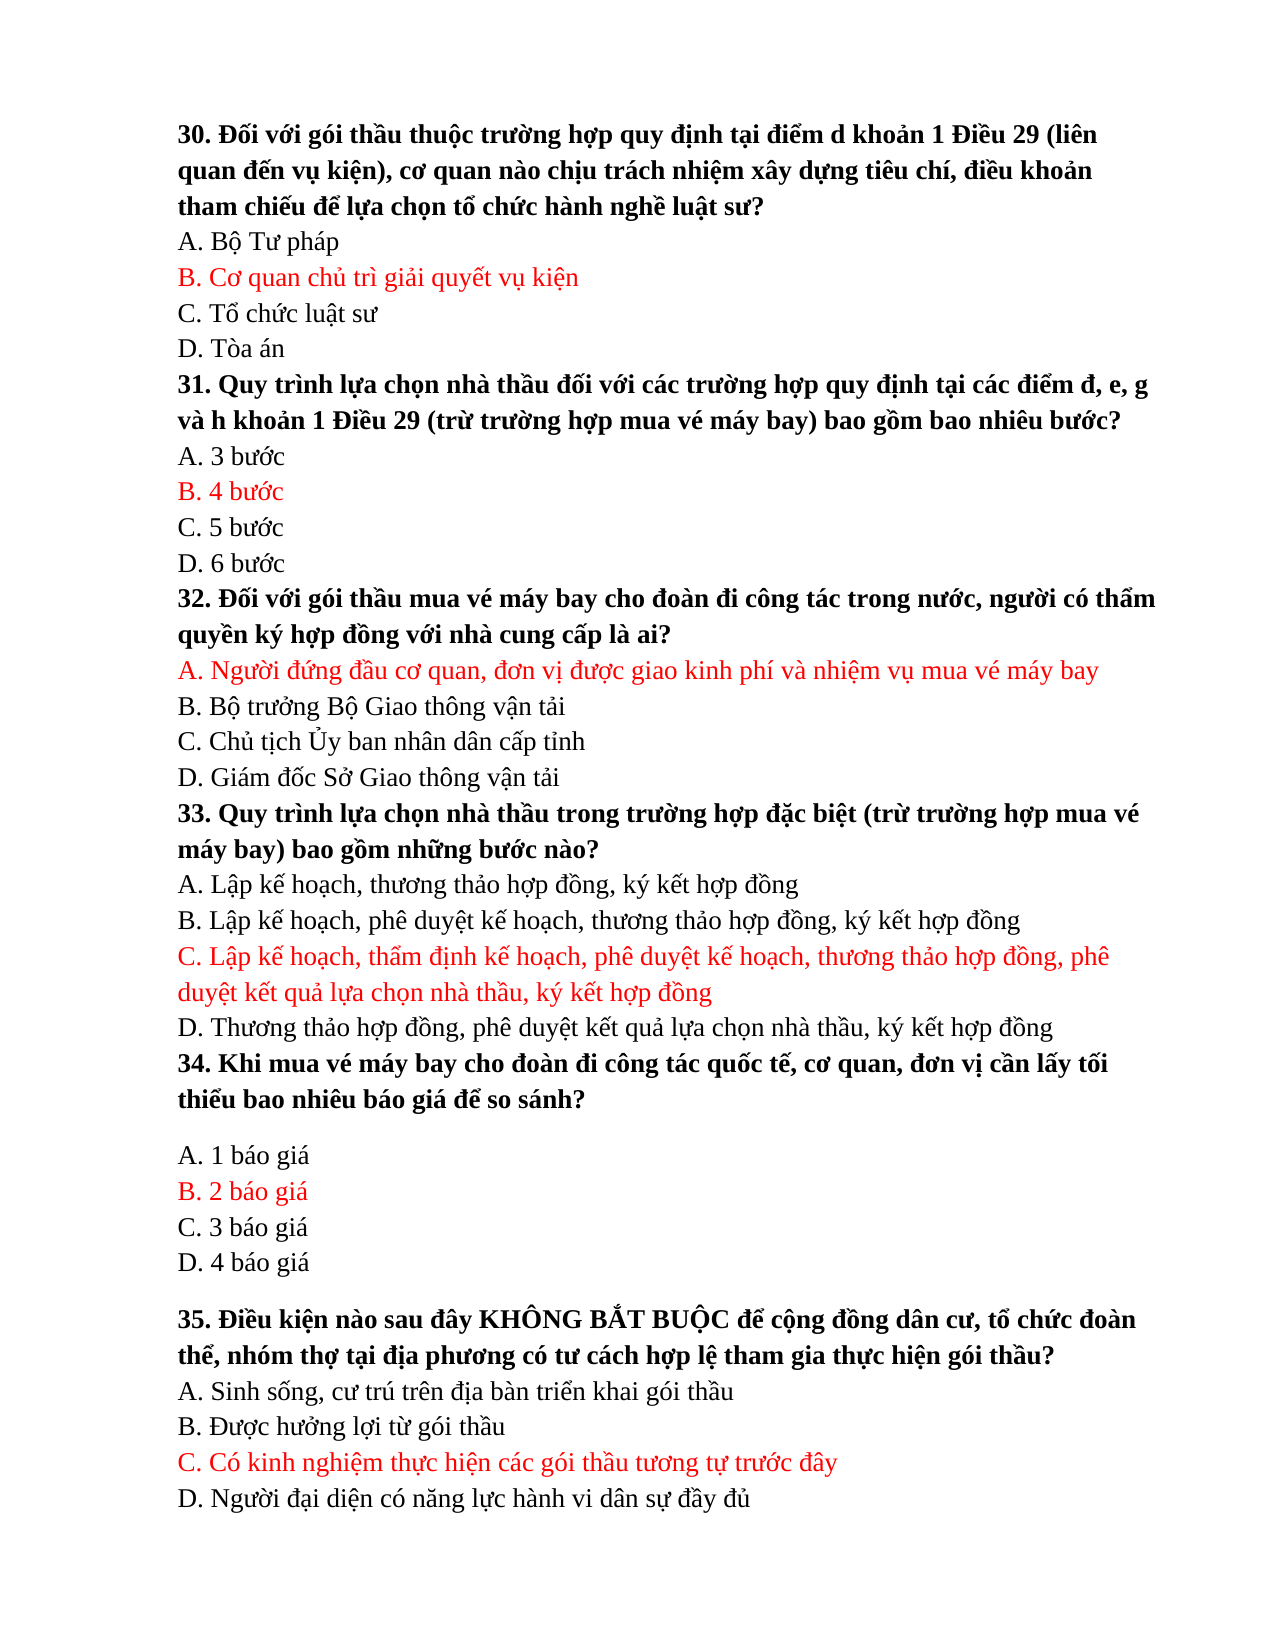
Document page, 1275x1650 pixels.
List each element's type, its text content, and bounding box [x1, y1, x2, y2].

text 32. Đối với gói thầu mua vé máy bay cho đoàn đi công tác trong nước, người có thẩm quyền ký hợp đồng với nhà cung cấp là ai? [177, 583, 1157, 649]
text 31. Quy trình lựa chọn nhà thầu đối với các trường hợp quy định tại các điểm đ, e, g và h khoản 1 Điều 29 (trừ trường hợp mua vé máy bay) bao gồm bao nhiêu bước? [177, 368, 1157, 435]
text 33. Quy trình lựa chọn nhà thầu trong trường hợp đặc biệt (trừ trường hợp mua vé máy bay) bao gồm những bước nào? [177, 797, 1157, 864]
text A. Sinh sống, cư trú trên địa bàn triển khai gói thầu B. Được hưởng lợi từ gói thầu C. Có kinh nghiệm thực hiện các gói thầu tương tự trước đây D. Người đại diện có năng lực hành vi dân sự đầy đủ [177, 1374, 1157, 1513]
text 30. Đối với gói thầu thuộc trường hợp quy định tại điểm d khoản 1 Điều 29 (liên quan đến vụ kiện), cơ quan nào chịu trách nhiệm xây dựng tiêu chí, điều khoản tham chiếu để lựa chọn tổ chức hành nghề luật sư? [177, 118, 1157, 221]
text A. 3 bước B. 4 bước C. 5 bước D. 6 bước [177, 440, 1157, 578]
text A. Bộ Tư pháp B. Cơ quan chủ trì giải quyết vụ kiện C. Tổ chức luật sư D. Tòa án [177, 225, 1157, 364]
text 35. Điều kiện nào sau đây KHÔNG BẮT BUỘC để cộng đồng dân cư, tổ chức đoàn thể, nhóm thợ tại địa phương có tư cách hợp lệ tham gia thực hiện gói thầu? [177, 1303, 1157, 1370]
text 34. Khi mua vé máy bay cho đoàn đi công tác quốc tế, cơ quan, đơn vị cần lấy tối thiểu bao nhiêu báo giá để so sánh? [177, 1047, 1157, 1114]
text A. 1 báo giá B. 2 báo giá C. 3 báo giá D. 4 báo giá [177, 1139, 1157, 1278]
text A. Người đứng đầu cơ quan, đơn vị được giao kinh phí và nhiệm vụ mua vé máy bay B. Bộ trưởng Bộ Giao thông vận tải C. Chủ tịch Ủy ban nhân dân cấp tỉnh D. Giám đốc Sở Giao thông vận tải [177, 654, 1157, 792]
text A. Lập kế hoạch, thương thảo hợp đồng, ký kết hợp đồng B. Lập kế hoạch, phê duyệt kế hoạch, thương thảo hợp đồng, ký kết hợp đồng C. Lập kế hoạch, thẩm định kế hoạch, phê duyệt kế hoạch, thương thảo hợp đồng, phê duyệt kết quả lựa chọn nhà thầu, ký kết hợp đồng D. Thương thảo hợp đồng, phê duyệt kết quả lựa chọn nhà thầu, ký kết hợp đồng [177, 868, 1157, 1042]
